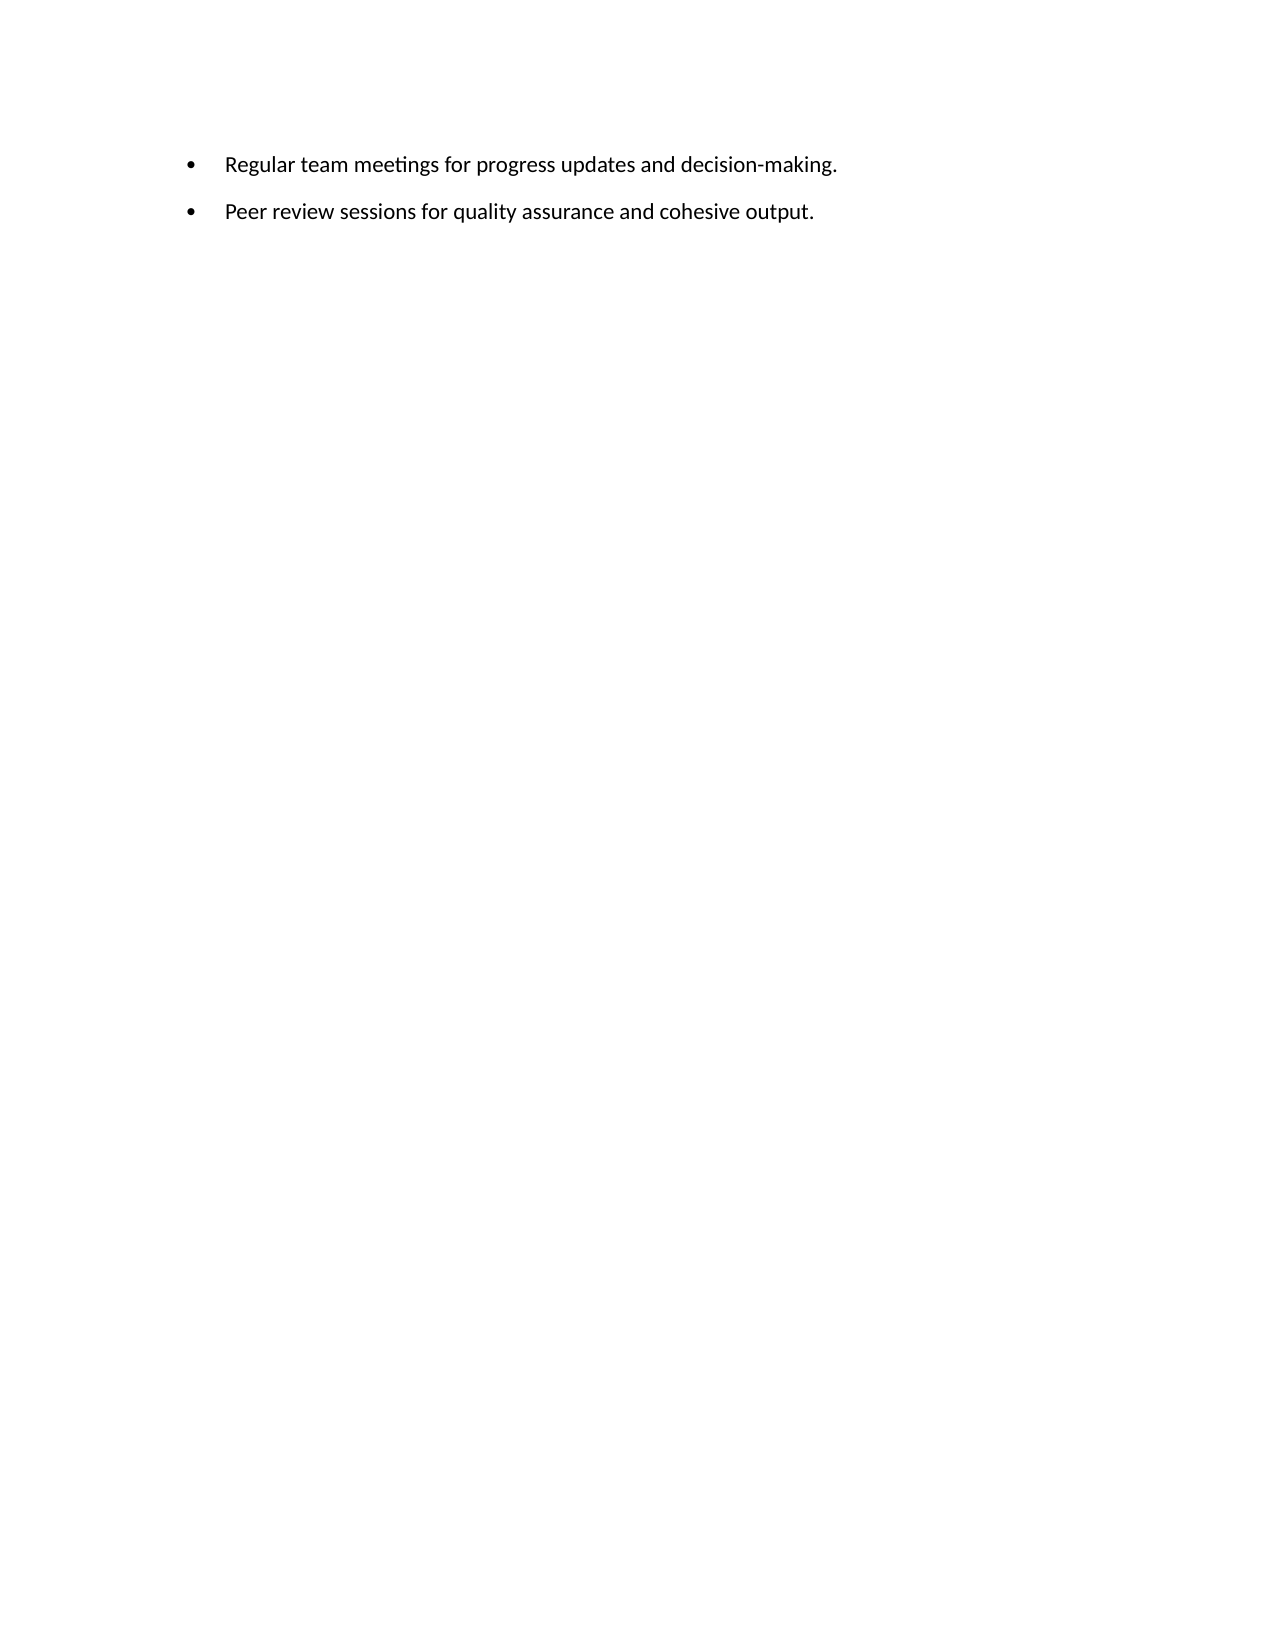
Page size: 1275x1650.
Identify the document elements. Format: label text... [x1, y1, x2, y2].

list Peer review sessions for quality assurance and cohesive output. [187, 197, 1125, 225]
list Regular team meetings for progress updates and decision-making. [187, 150, 1125, 178]
